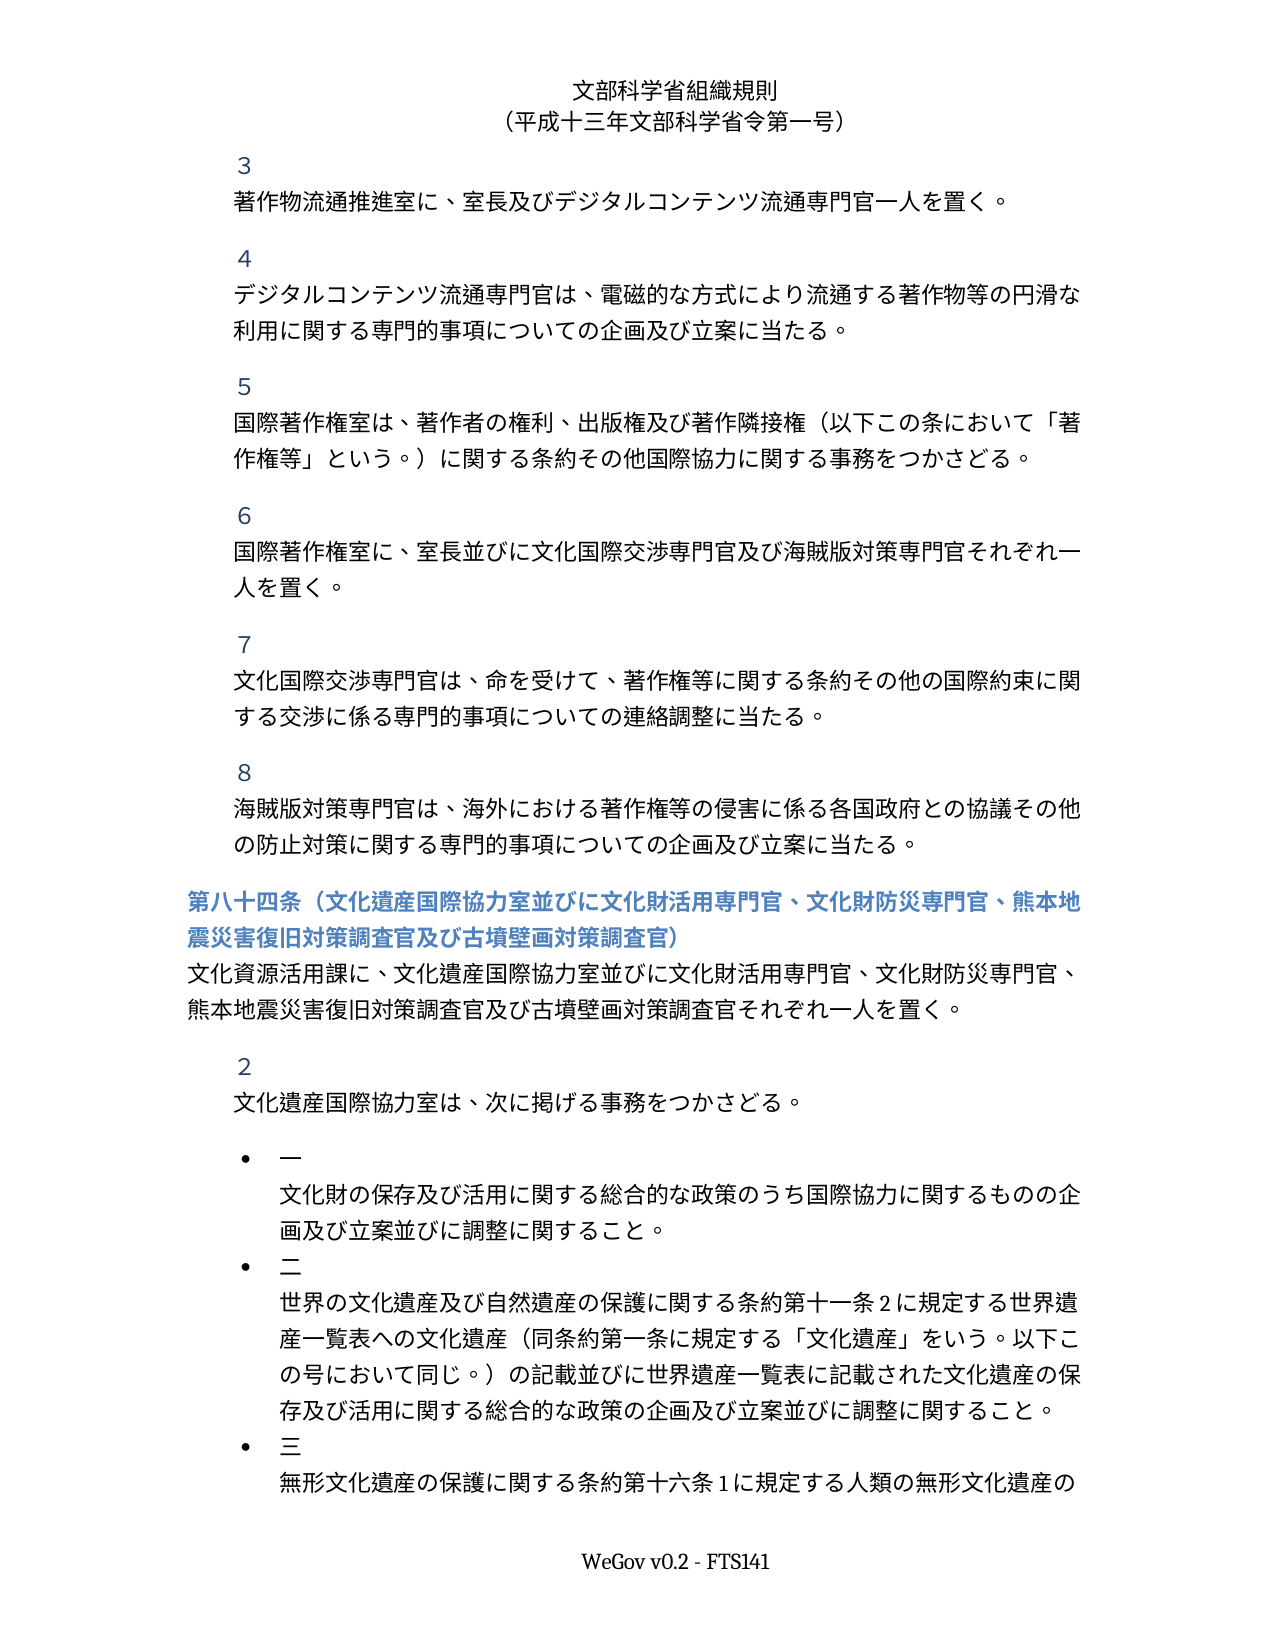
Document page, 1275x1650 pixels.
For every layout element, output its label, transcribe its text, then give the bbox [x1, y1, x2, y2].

text 国際著作権室に、室長並びに文化国際交渉専門官及び海賊版対策専門官それぞれ一人を置く。 [233, 536, 1087, 603]
subtitle ６ [233, 500, 1087, 531]
list 一 文化財の保存及び活用に関する総合的な政策のうち国際協力に関するものの企画及び立案並びに調整に関すること。 [242, 1143, 1087, 1246]
subtitle ３ [233, 150, 1087, 181]
subtitle ４ [233, 243, 1087, 274]
text 文化国際交渉専門官は、命を受けて、著作権等に関する条約その他の国際約束に関する交渉に係る専門的事項についての連絡調整に当たる。 [233, 664, 1087, 732]
text デジタルコンテンツ流通専門官は、電磁的な方式により流通する著作物等の円滑な利用に関する専門的事項についての企画及び立案に当たる。 [233, 279, 1087, 346]
subtitle ７ [233, 629, 1087, 660]
text 著作物流通推進室に、室長及びデジタルコンテンツ流通専門官一人を置く。 [233, 186, 1087, 217]
subtitle 第八十四条（文化遺産国際協力室並びに文化財活用専門官、文化財防災専門官、熊本地震災害復旧対策調査官及び古墳壁画対策調査官） [187, 886, 1087, 953]
subtitle ８ [233, 757, 1087, 788]
text 文化資源活用課に、文化遺産国際協力室並びに文化財活用専門官、文化財防災専門官、熊本地震災害復旧対策調査官及び古墳壁画対策調査官それぞれ一人を置く。 [187, 958, 1087, 1025]
text 海賊版対策専門官は、海外における著作権等の侵害に係る各国政府との協議その他の防止対策に関する専門的事項についての企画及び立案に当たる。 [233, 793, 1087, 860]
subtitle ２ [233, 1051, 1087, 1082]
subtitle ５ [233, 371, 1087, 403]
list 二 世界の文化遺産及び自然遺産の保護に関する条約第十一条2に規定する世界遺産一覧表への文化遺産（同条約第一条に規定する「文化遺産」をいう。以下この号において同じ。）の記載並びに世界遺産一覧表に記載された文化遺産の保存及び活用に関する総合的な政策の企画及び立案並びに調整に関すること。 [242, 1251, 1087, 1426]
text 国際著作権室は、著作者の権利、出版権及び著作隣接権（以下この条において「著作権等」という。）に関する条約その他国際協力に関する事務をつかさどる。 [233, 407, 1087, 474]
text 文化遺産国際協力室は、次に掲げる事務をつかさどる。 [233, 1086, 1087, 1118]
